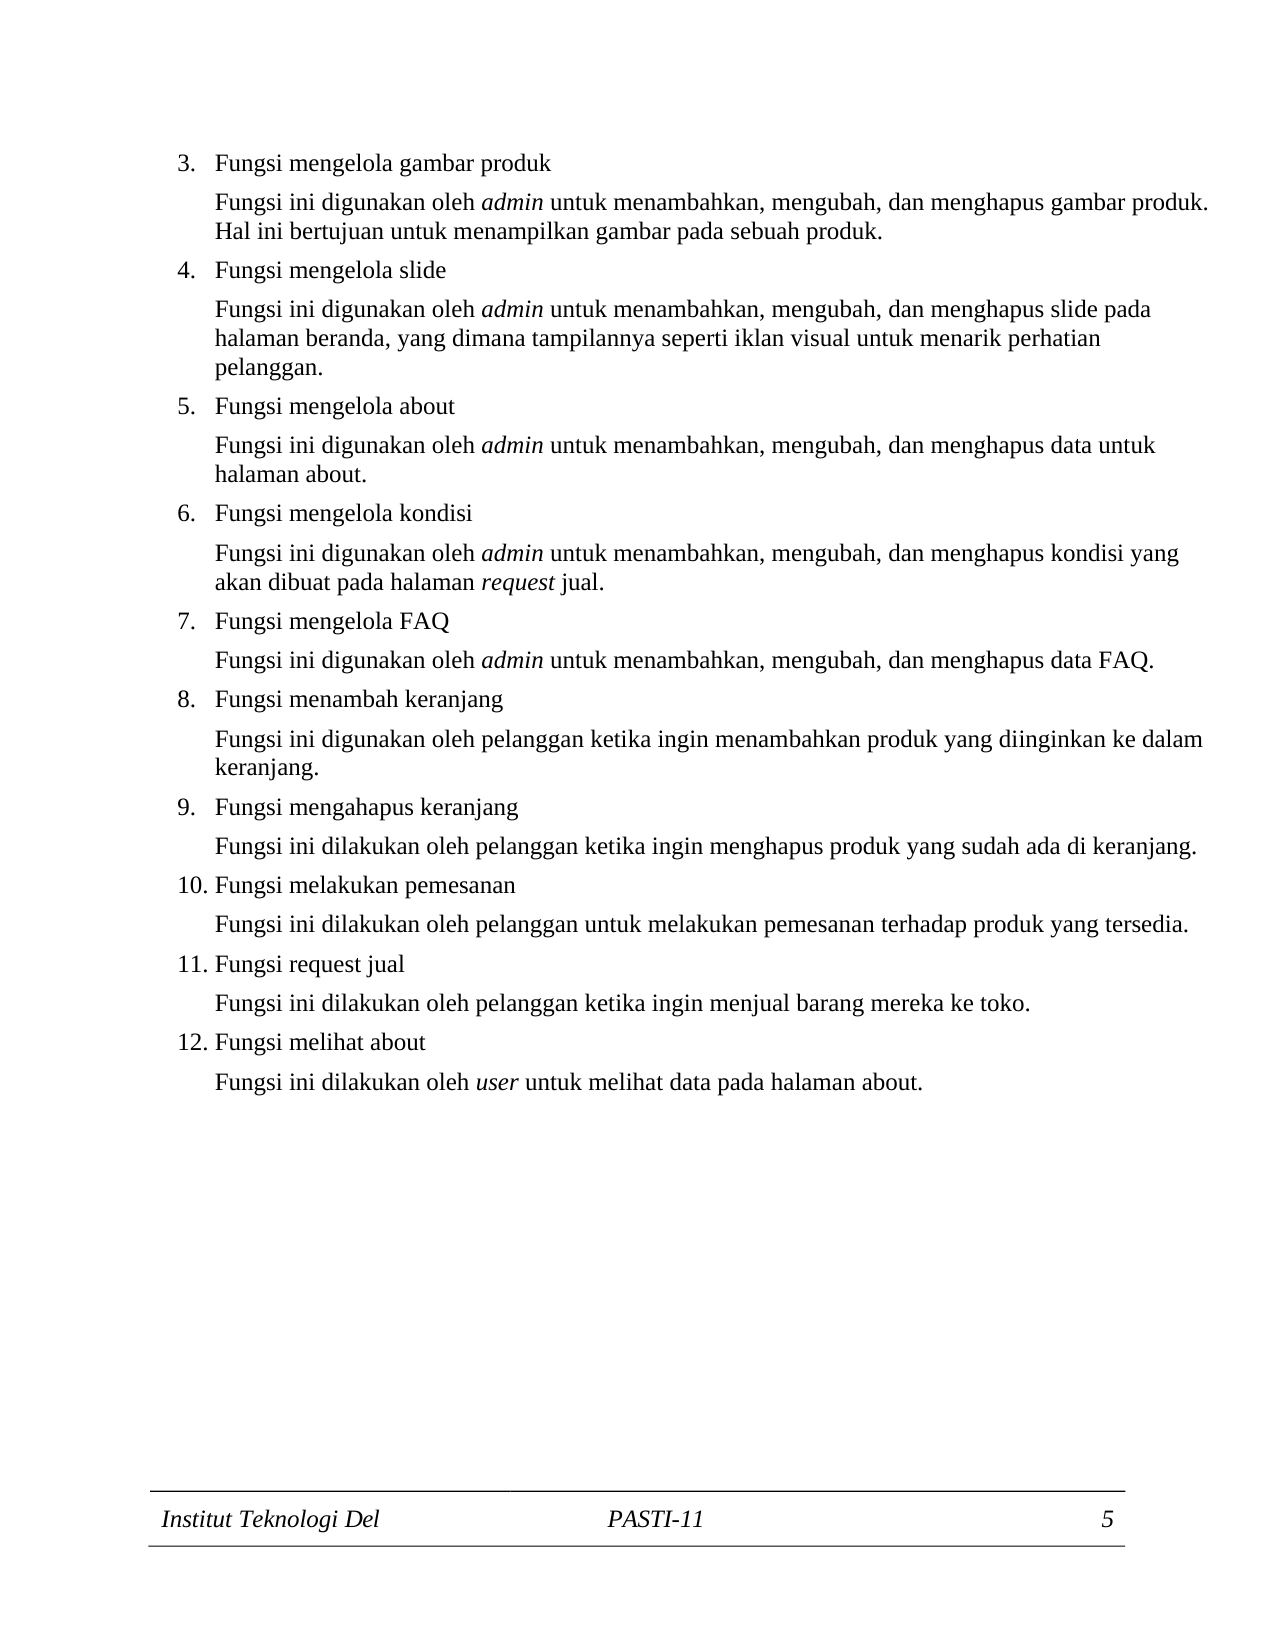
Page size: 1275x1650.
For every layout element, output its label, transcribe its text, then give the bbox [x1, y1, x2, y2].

list Fungsi mengelola slide [177, 255, 1210, 284]
list Fungsi ini digunakan oleh admin untuk menambahkan, mengubah, dan menghapus kondisi yang akan dibuat pada halaman request jual. [214, 538, 1210, 595]
list Fungsi mengelola about [177, 391, 1210, 420]
list Fungsi mengelola gambar produk [177, 148, 1210, 177]
list Fungsi melakukan pemesanan [177, 870, 1210, 899]
list Fungsi menambah keranjang [177, 684, 1210, 713]
list Fungsi request jual [177, 949, 1210, 977]
list Fungsi ini dilakukan oleh pelanggan untuk melakukan pemesanan terhadap produk yang tersedia. [214, 909, 1210, 938]
list Fungsi melihat about [177, 1027, 1210, 1056]
list Fungsi mengelola kondisi [177, 498, 1210, 527]
list Fungsi ini dilakukan oleh pelanggan ketika ingin menjual barang mereka ke toko. [214, 988, 1210, 1017]
list Fungsi ini digunakan oleh pelanggan ketika ingin menambahkan produk yang diinginkan ke dalam keranjang. [214, 724, 1210, 781]
list Fungsi mengahapus keranjang [177, 792, 1210, 820]
list Fungsi ini digunakan oleh admin untuk menambahkan, mengubah, dan menghapus data FAQ. [214, 645, 1210, 674]
list Fungsi ini digunakan oleh admin untuk menambahkan, mengubah, dan menghapus gambar produk. Hal ini bertujuan untuk menampilkan gambar pada sebuah produk. [214, 187, 1210, 245]
list Fungsi mengelola FAQ [177, 606, 1210, 634]
list Fungsi ini dilakukan oleh user untuk melihat data pada halaman about. [214, 1067, 1210, 1095]
list Fungsi ini dilakukan oleh pelanggan ketika ingin menghapus produk yang sudah ada di keranjang. [214, 831, 1210, 860]
list Fungsi ini digunakan oleh admin untuk menambahkan, mengubah, dan menghapus slide pada halaman beranda, yang dimana tampilannya seperti iklan visual untuk menarik perhatian pelanggan. [214, 294, 1210, 381]
list Fungsi ini digunakan oleh admin untuk menambahkan, mengubah, dan menghapus data untuk halaman about. [214, 431, 1210, 488]
